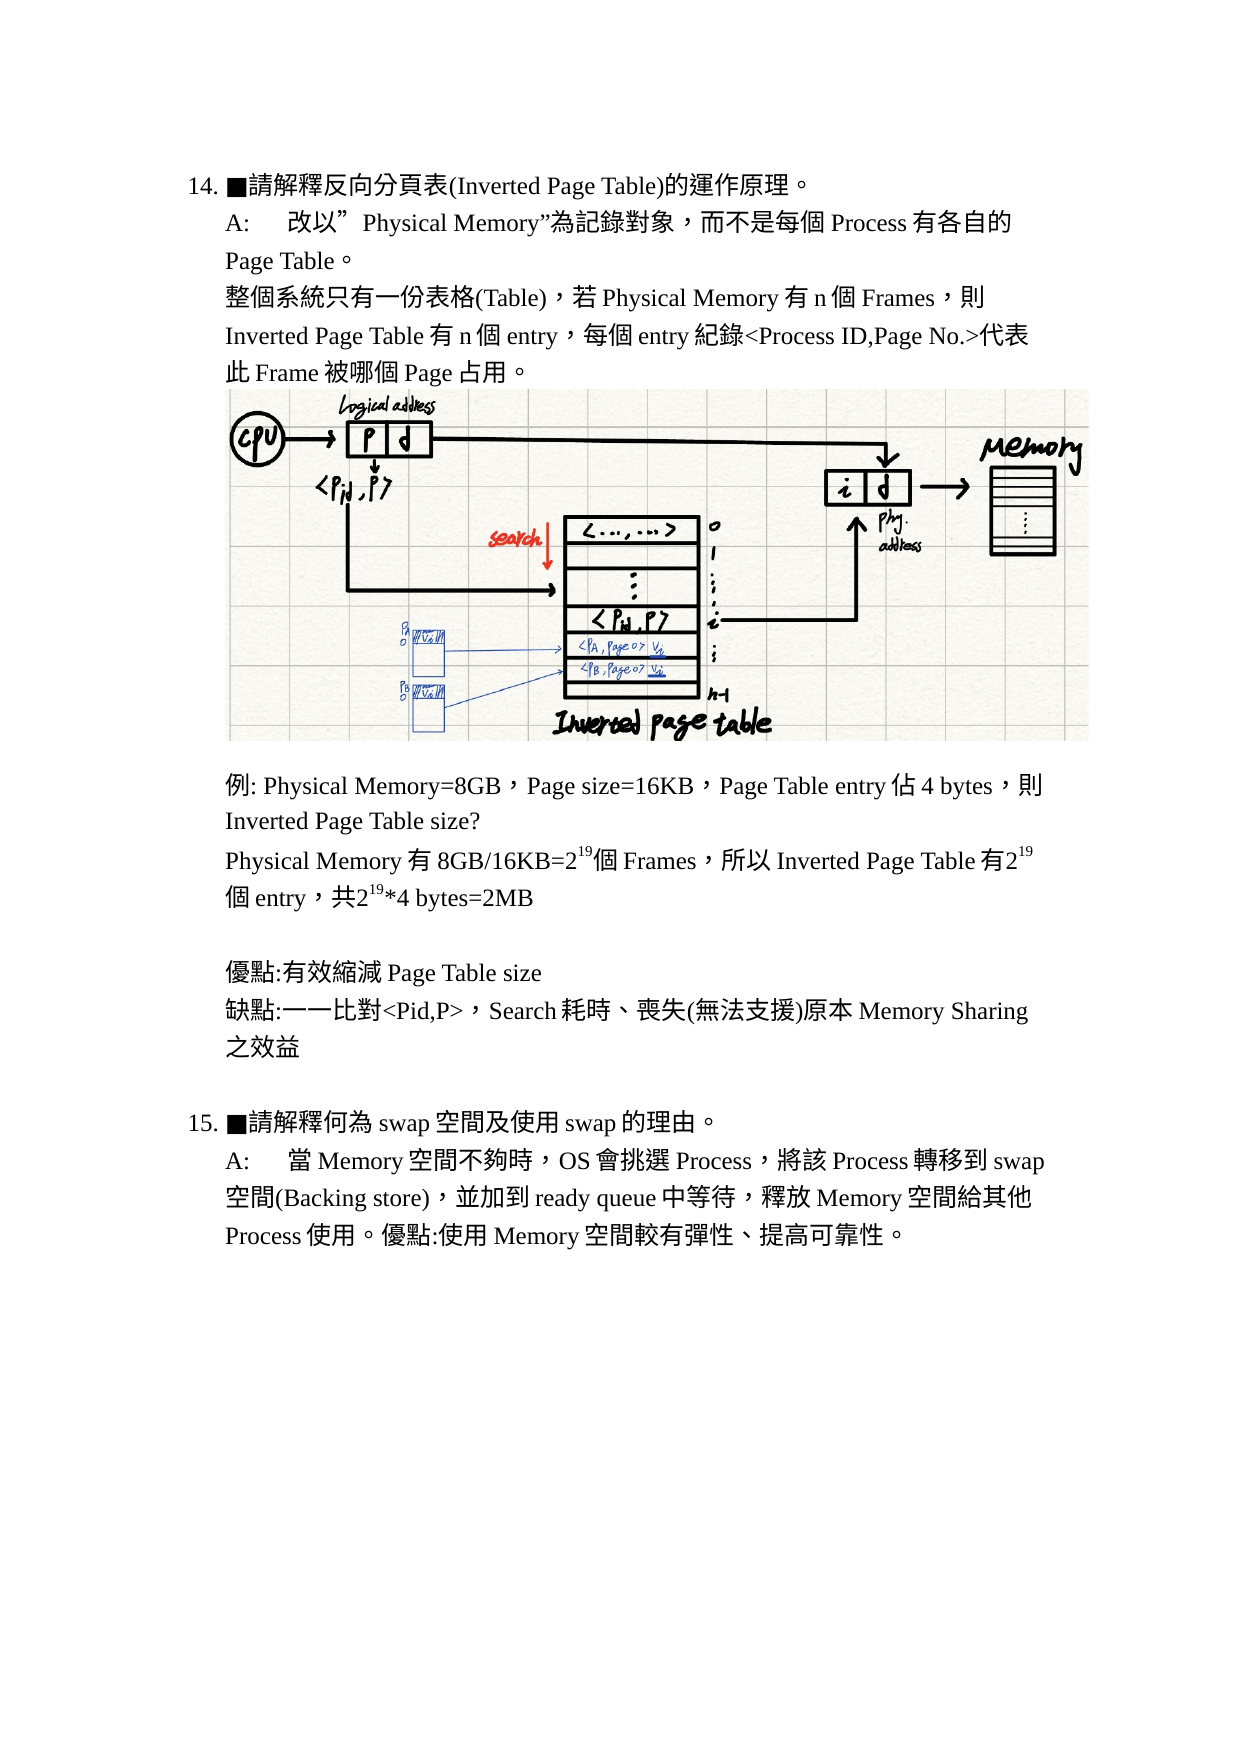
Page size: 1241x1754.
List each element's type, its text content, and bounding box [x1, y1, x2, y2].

list 整個系統只有一份表格(Table)，若Physical Memory有n個Frames，則Inverted Page Table有n個entry，每個entry紀錄<Process ID,Page No.>代表此Frame被哪個Page占用。 [225, 277, 1053, 389]
list A: 當Memory空間不夠時，OS會挑選Process，將該Process轉移到swap空間(Backing store)，並加到ready queue中等待，釋放Memory空間給其他Process使用。優點:使用Memory空間較有彈性、提高可靠性。 [225, 1139, 1053, 1252]
list ■請解釋何為swap空間及使用swap的理由。 [187, 1102, 1053, 1139]
list ■請解釋反向分頁表(Inverted Page Table)的運作原理。 [187, 164, 1053, 202]
picture [225, 389, 1089, 741]
list A: 改以”Physical Memory”為記錄對象，而不是每個Process有各自的Page Table。 [225, 202, 1053, 277]
list 缺點:一一比對<Pid,P>，Search耗時、喪失(無法支援)原本Memory Sharing之效益 [225, 989, 1053, 1064]
list 優點:有效縮減Page Table size [225, 952, 1053, 989]
list 例: Physical Memory=8GB，Page size=16KB，Page Table entry佔4 bytes，則Inverted Page Table size? [225, 764, 1053, 839]
list Physical Memory有8GB/16KB=個Frames，所以Inverted Page Table有個entry，共*4 bytes=2MB [225, 839, 1053, 914]
